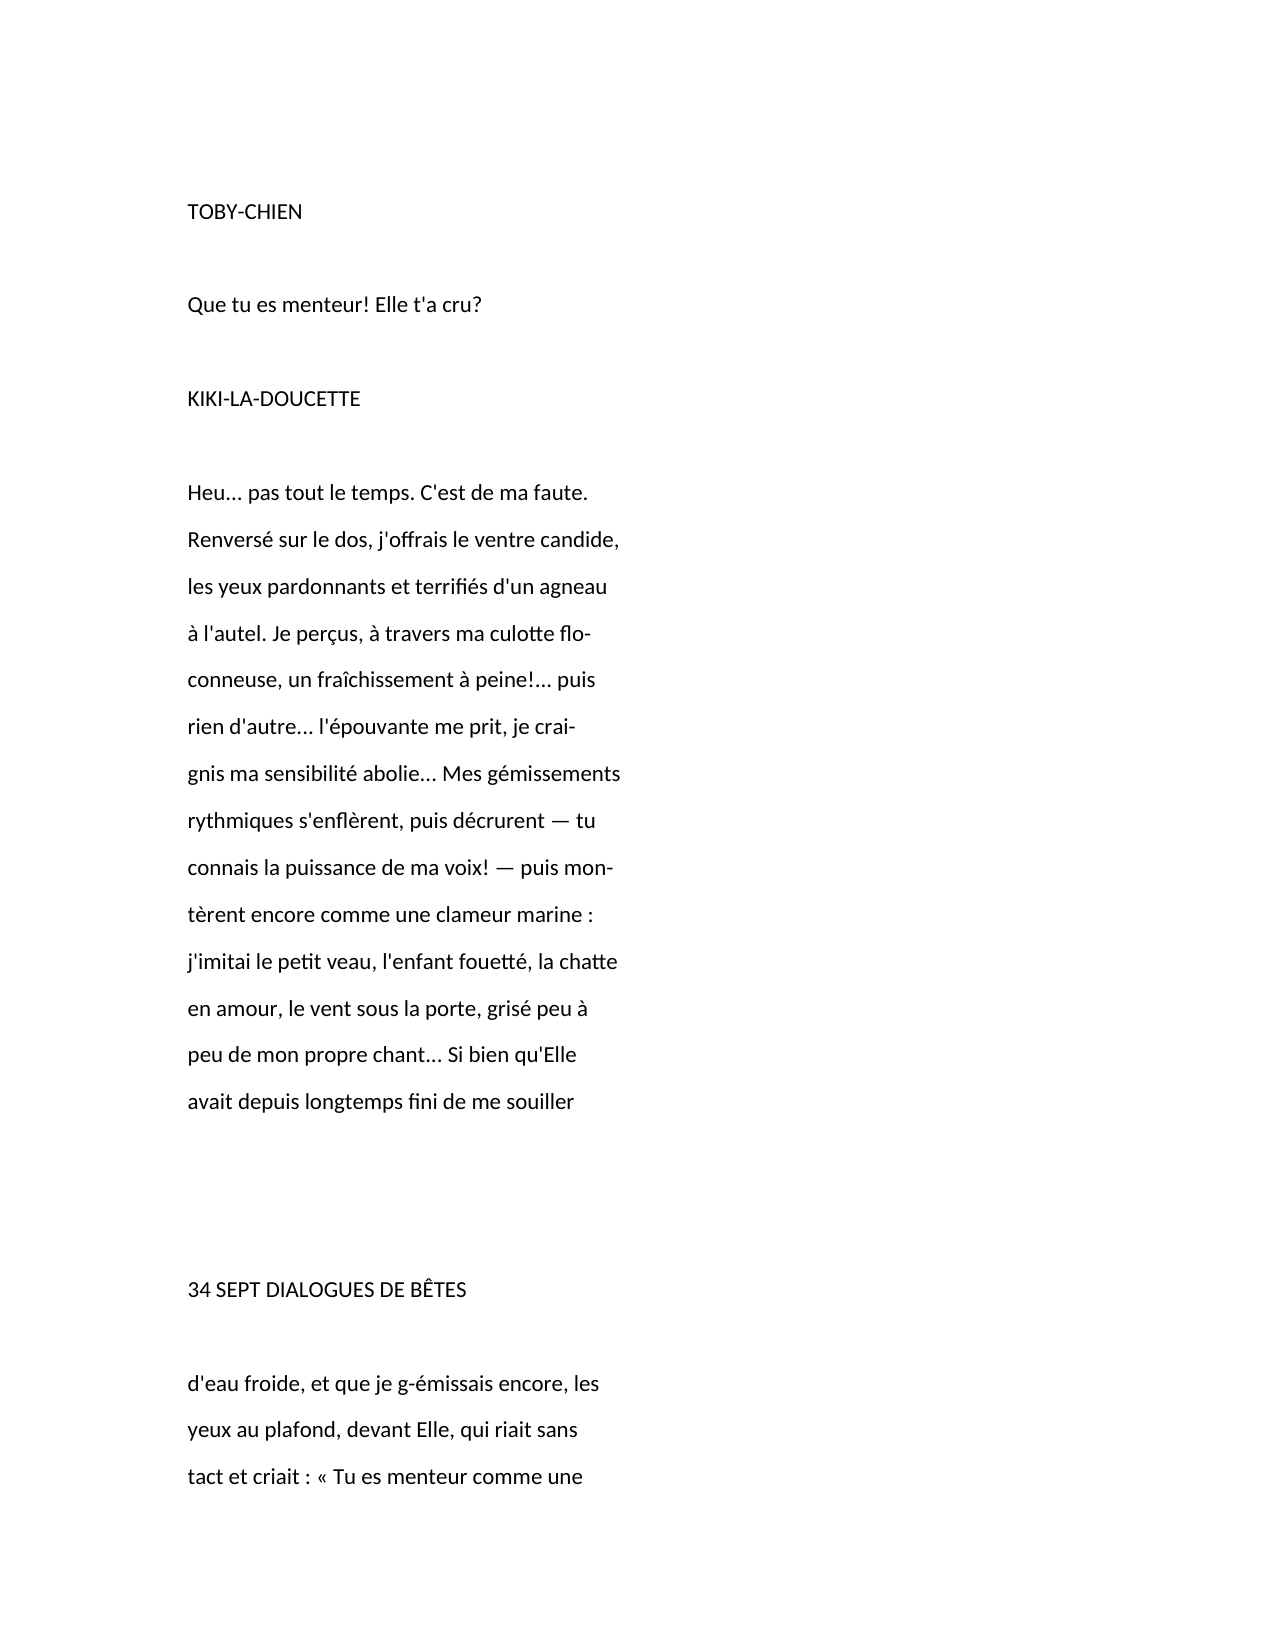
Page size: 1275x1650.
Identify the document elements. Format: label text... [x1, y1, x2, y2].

text à l'autel. Je perçus, à travers ma culotte flo- [187, 619, 1087, 647]
text connais la puissance de ma voix! — puis mon- [187, 853, 1087, 881]
text peu de mon propre chant... Si bien qu'Elle [187, 1041, 1087, 1069]
text d'eau froide, et que je g-émissais encore, les [187, 1369, 1087, 1397]
text TOBY-CHIEN [187, 197, 1087, 225]
text KIKI-LA-DOUCETTE [187, 384, 1087, 412]
text rythmiques s'enflèrent, puis décrurent — tu [187, 806, 1087, 834]
text Que tu es menteur! Elle t'a cru? [187, 291, 1087, 319]
text rien d'autre... l'épouvante me prit, je crai- [187, 712, 1087, 741]
text 34 SEPT DIALOGUES DE BÊTES [187, 1275, 1087, 1303]
text tèrent encore comme une clameur marine : [187, 900, 1087, 928]
text j'imitai le petit veau, l'enfant fouetté, la chatte [187, 947, 1087, 975]
text yeux au plafond, devant Elle, qui riait sans [187, 1416, 1087, 1444]
text avait depuis longtemps fini de me souiller [187, 1087, 1087, 1116]
text Renversé sur le dos, j'offrais le ventre candide, [187, 525, 1087, 553]
text Heu... pas tout le temps. C'est de ma faute. [187, 478, 1087, 506]
text en amour, le vent sous la porte, grisé peu à [187, 994, 1087, 1022]
text tact et criait : « Tu es menteur comme une [187, 1462, 1087, 1491]
text gnis ma sensibilité abolie... Mes gémissements [187, 759, 1087, 787]
text conneuse, un fraîchissement à peine!... puis [187, 666, 1087, 694]
text les yeux pardonnants et terrifiés d'un agneau [187, 572, 1087, 600]
